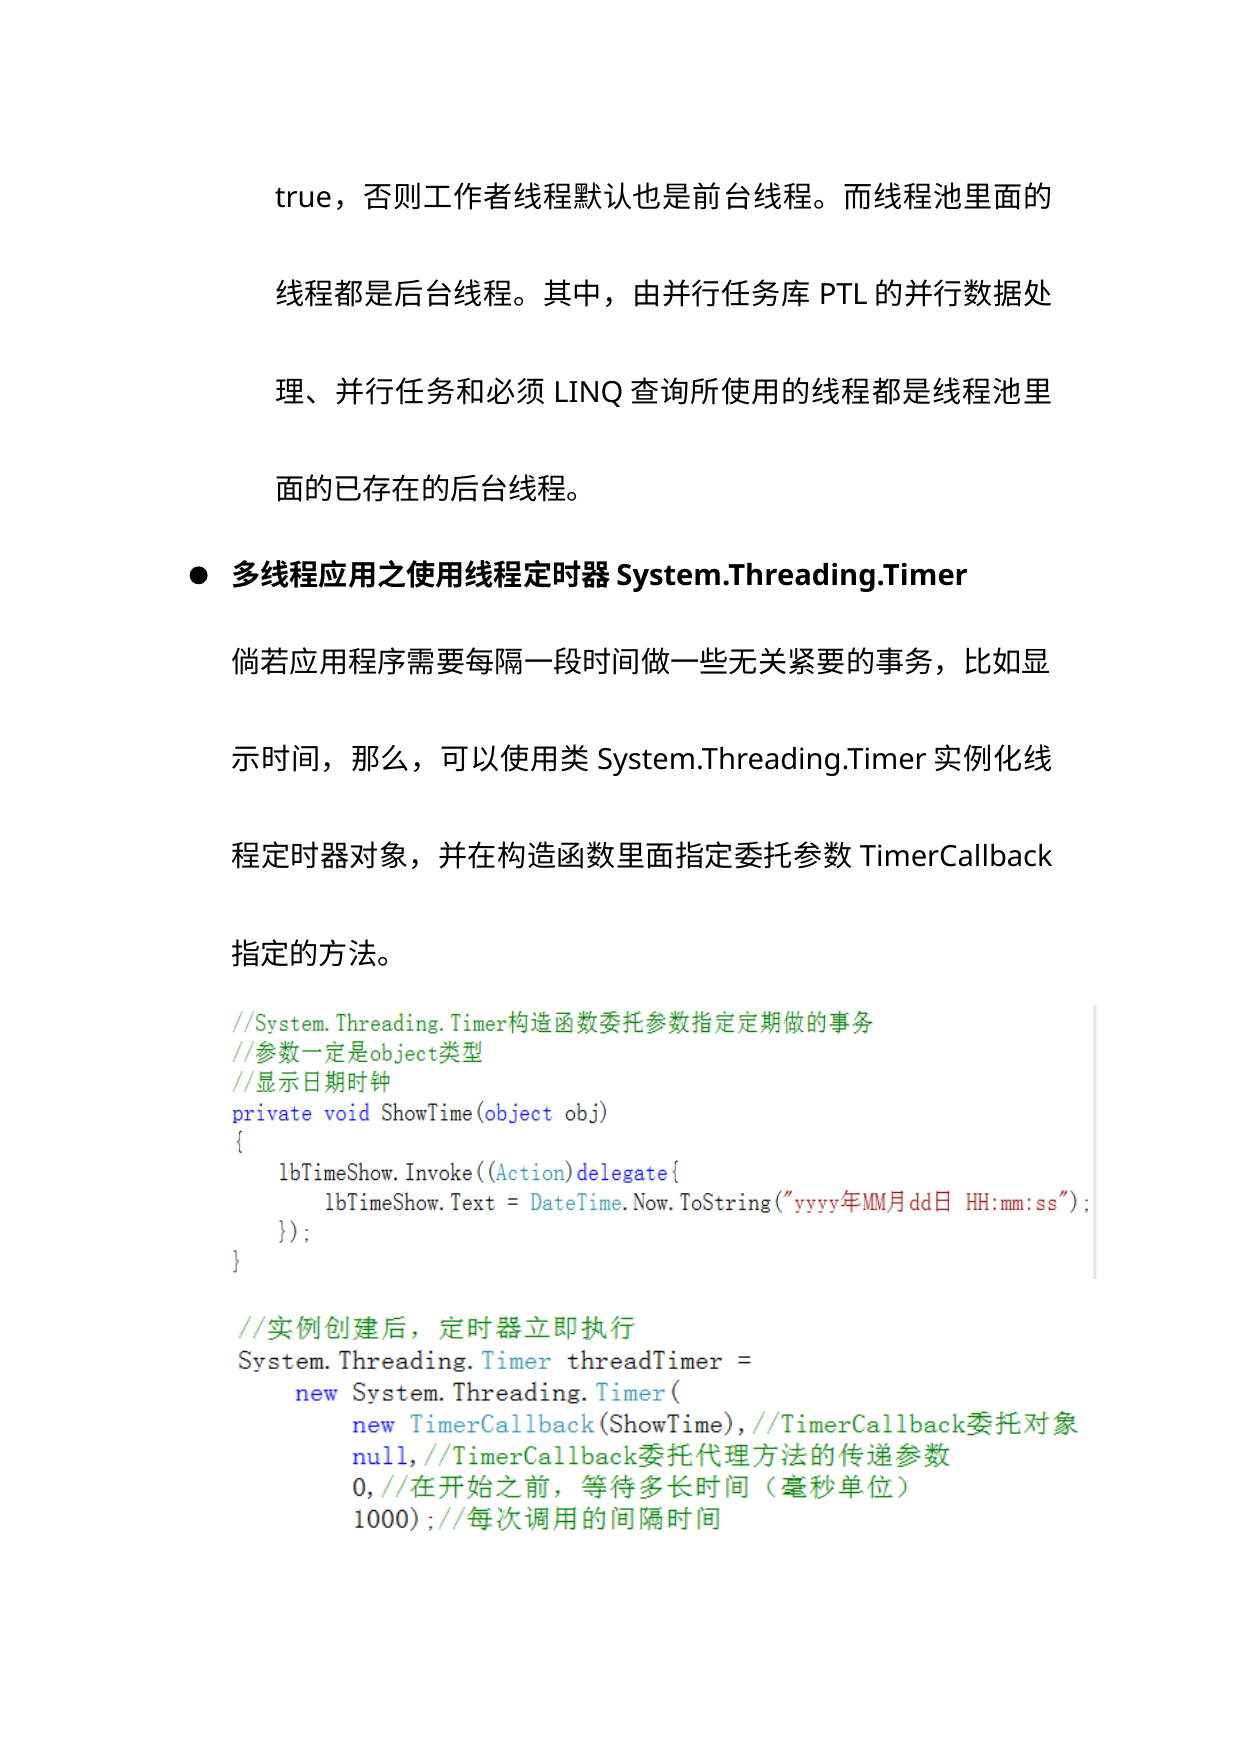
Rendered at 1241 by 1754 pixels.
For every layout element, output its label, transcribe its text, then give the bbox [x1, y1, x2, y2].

list 多线程应用之使用线程定时器System.Threading.Timer [187, 541, 1053, 606]
list 倘若应用程序需要每隔一段时间做一些无关紧要的事务，比如显示时间，那么，可以使用类System.Threading.Timer实例化线程定时器对象，并在构造函数里面指定委托参数TimerCallback指定的方法。 [231, 627, 1053, 984]
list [275, 162, 1053, 519]
